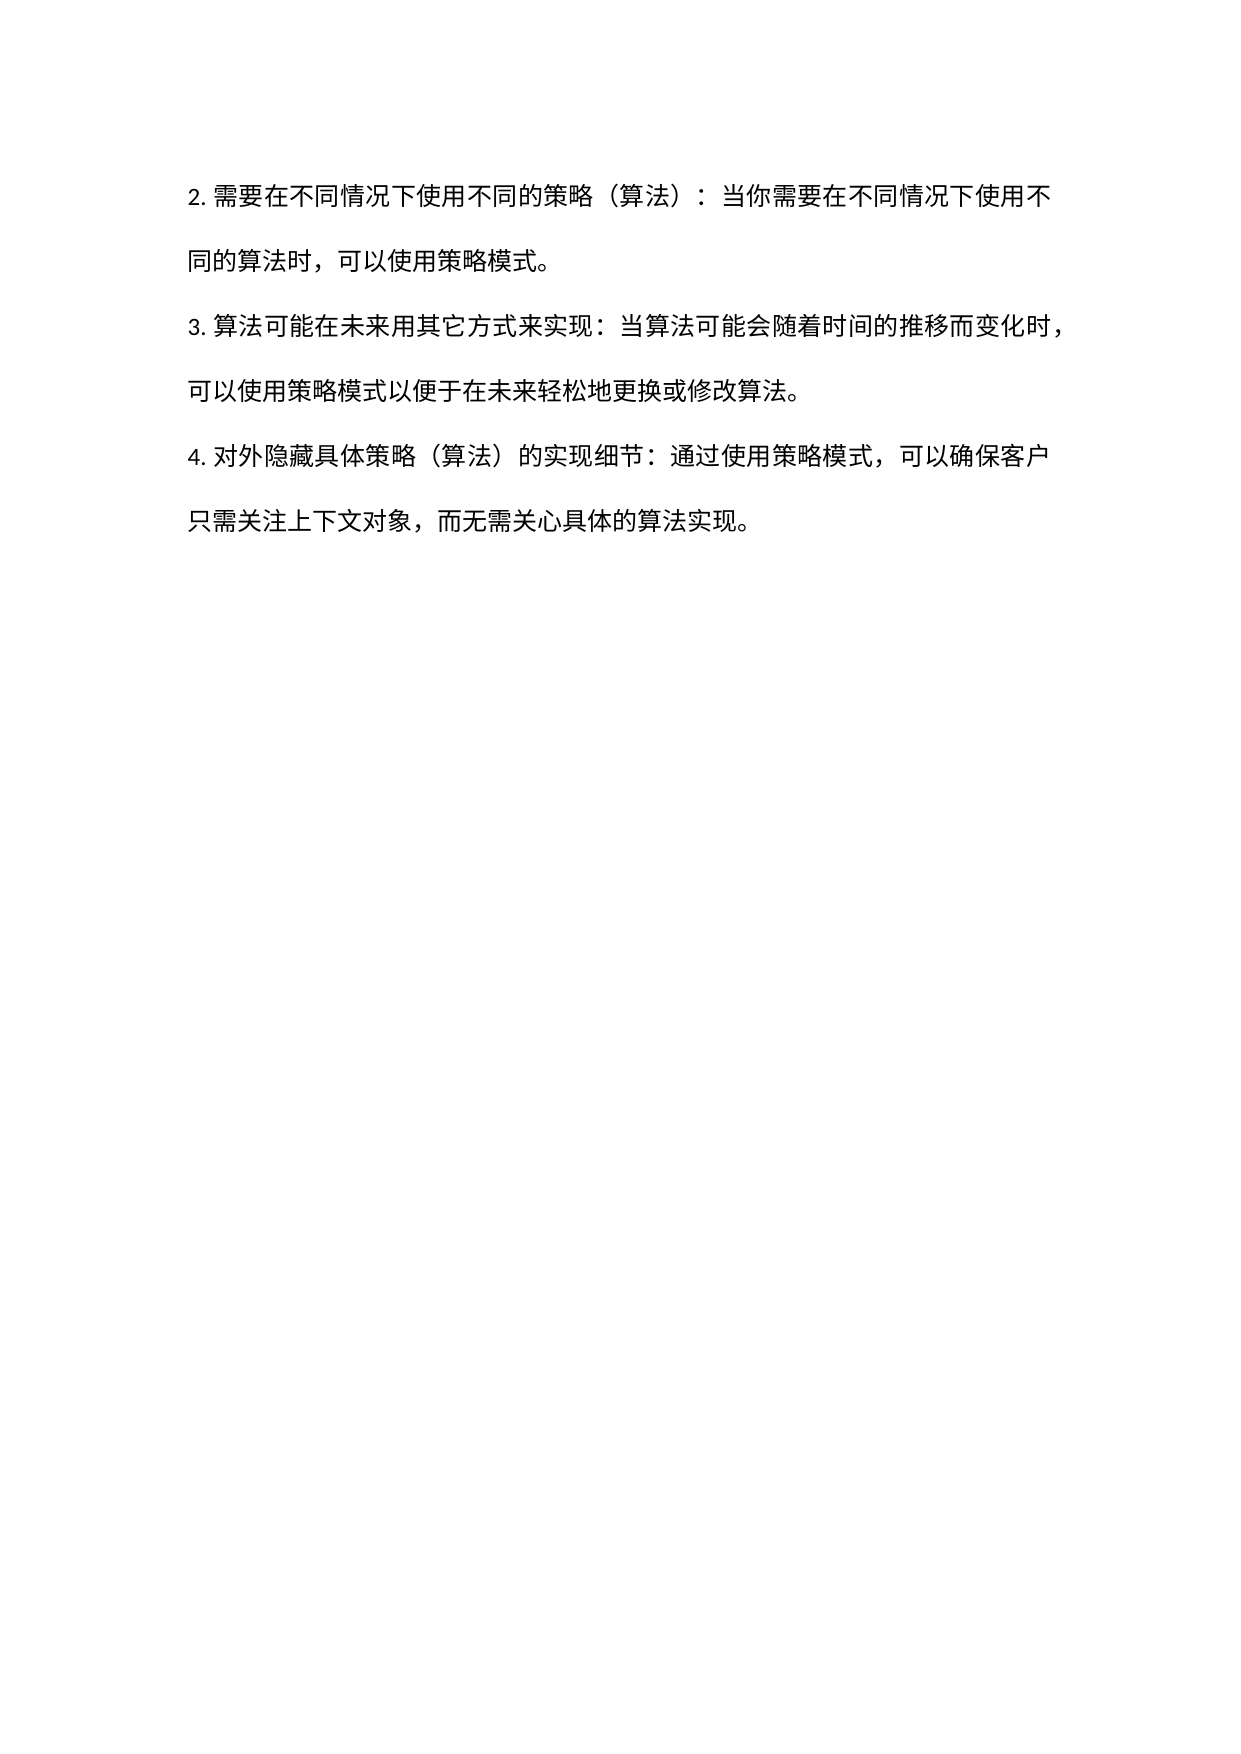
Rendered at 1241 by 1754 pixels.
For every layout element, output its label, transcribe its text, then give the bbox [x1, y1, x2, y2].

text 3. 算法可能在未来用其它方式来实现：当算法可能会随着时间的推移而变化时，可以使用策略模式以便于在未来轻松地更换或修改算法。 [187, 292, 1053, 422]
text 4. 对外隐藏具体策略（算法）的实现细节：通过使用策略模式，可以确保客户只需关注上下文对象，而无需关心具体的算法实现。 [187, 422, 1053, 552]
text 2. 需要在不同情况下使用不同的策略（算法）：当你需要在不同情况下使用不同的算法时，可以使用策略模式。 [187, 162, 1053, 292]
